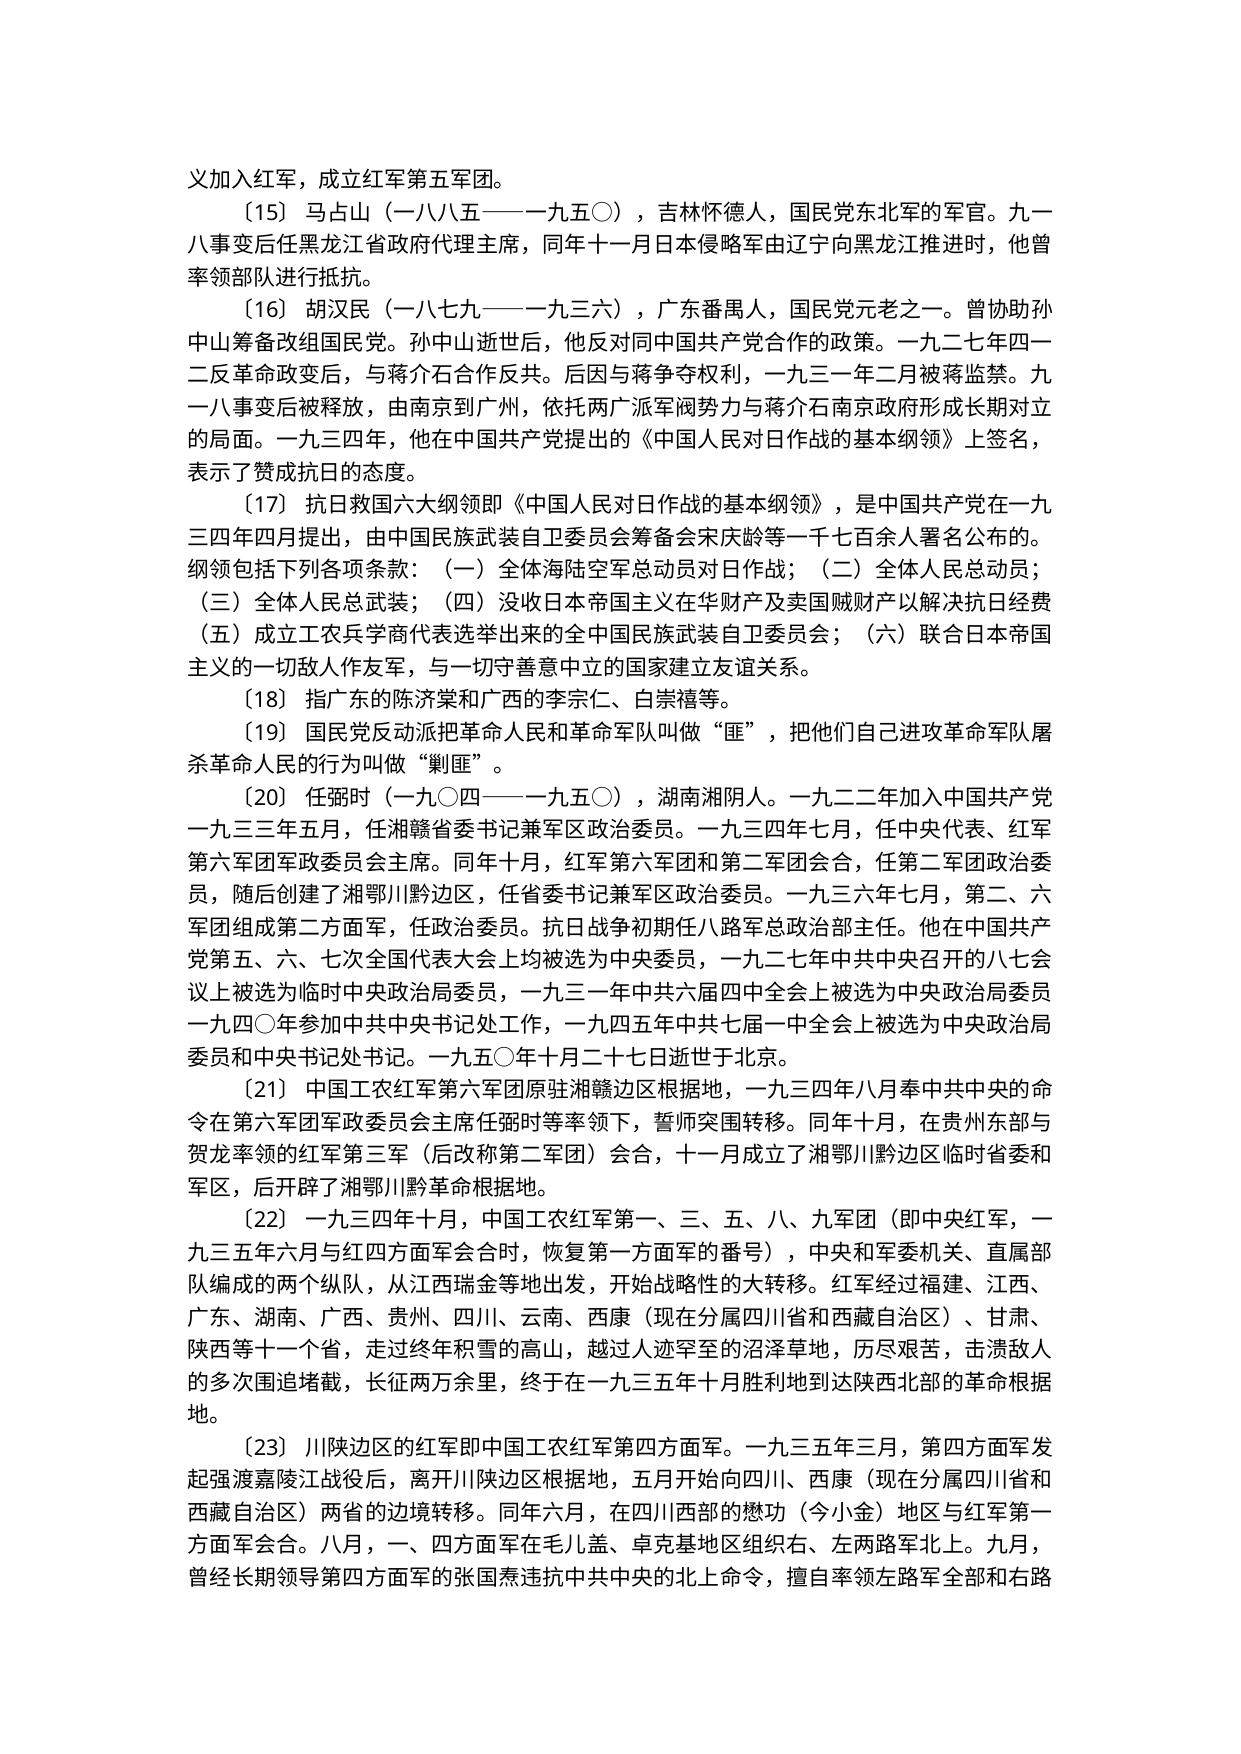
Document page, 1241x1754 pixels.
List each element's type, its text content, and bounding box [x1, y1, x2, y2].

text 〔18〕 指广东的陈济棠和广西的李宗仁、白崇禧等。 [187, 682, 1053, 714]
text 〔17〕 抗日救国六大纲领即《中国人民对日作战的基本纲领》，是中国共产党在一九三四年四月提出，由中国民族武装自卫委员会筹备会宋庆龄等一千七百余人署名公布的。纲领包括下列各项条款：（一）全体海陆空军总动员对日作战；（二）全体人民总动员；（三）全体人民总武装；（四）没收日本帝国主义在华财产及卖国贼财产以解决抗日经费；（五）成立工农兵学商代表选举出来的全中国民族武装自卫委员会；（六）联合日本帝国主义的一切敌人作友军，与一切守善意中立的国家建立友谊关系。 [187, 487, 1053, 682]
text 〔20〕 任弼时（一九○四——一九五○），湖南湘阴人。一九二二年加入中国共产党。一九三三年五月，任湘赣省委书记兼军区政治委员。一九三四年七月，任中央代表、红军第六军团军政委员会主席。同年十月，红军第六军团和第二军团会合，任第二军团政治委员，随后创建了湘鄂川黔边区，任省委书记兼军区政治委员。一九三六年七月，第二、六军团组成第二方面军，任政治委员。抗日战争初期任八路军总政治部主任。他在中国共产党第五、六、七次全国代表大会上均被选为中央委员，一九二七年中共中央召开的八七会议上被选为临时中央政治局委员，一九三一年中共六届四中全会上被选为中央政治局委员，一九四○年参加中共中央书记处工作，一九四五年中共七届一中全会上被选为中央政治局委员和中央书记处书记。一九五○年十月二十七日逝世于北京。 [187, 779, 1053, 1072]
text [187, 162, 1053, 194]
text 〔16〕 胡汉民（一八七九——一九三六），广东番禺人，国民党元老之一。曾协助孙中山筹备改组国民党。孙中山逝世后，他反对同中国共产党合作的政策。一九二七年四一二反革命政变后，与蒋介石合作反共。后因与蒋争夺权利，一九三一年二月被蒋监禁。九一八事变后被释放，由南京到广州，依托两广派军阀势力与蒋介石南京政府形成长期对立的局面。一九三四年，他在中国共产党提出的《中国人民对日作战的基本纲领》上签名，表示了赞成抗日的态度。 [187, 292, 1053, 487]
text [187, 1429, 1053, 1592]
text 〔15〕 马占山（一八八五——一九五○），吉林怀德人，国民党东北军的军官。九一八事变后任黑龙江省政府代理主席，同年十一月日本侵略军由辽宁向黑龙江推进时，他曾率领部队进行抵抗。 [187, 194, 1053, 292]
text 〔21〕 中国工农红军第六军团原驻湘赣边区根据地，一九三四年八月奉中共中央的命令在第六军团军政委员会主席任弼时等率领下，誓师突围转移。同年十月，在贵州东部与贺龙率领的红军第三军（后改称第二军团）会合，十一月成立了湘鄂川黔边区临时省委和军区，后开辟了湘鄂川黔革命根据地。 [187, 1072, 1053, 1202]
text 〔19〕 国民党反动派把革命人民和革命军队叫做“匪”，把他们自己进攻革命军队屠杀革命人民的行为叫做“剿匪”。 [187, 714, 1053, 779]
text 〔22〕 一九三四年十月，中国工农红军第一、三、五、八、九军团（即中央红军，一九三五年六月与红四方面军会合时，恢复第一方面军的番号），中央和军委机关、直属部队编成的两个纵队，从江西瑞金等地出发，开始战略性的大转移。红军经过福建、江西、广东、湖南、广西、贵州、四川、云南、西康（现在分属四川省和西藏自治区）、甘肃、陕西等十一个省，走过终年积雪的高山，越过人迹罕至的沼泽草地，历尽艰苦，击溃敌人的多次围追堵截，长征两万余里，终于在一九三五年十月胜利地到达陕西北部的革命根据地。 [187, 1202, 1053, 1429]
